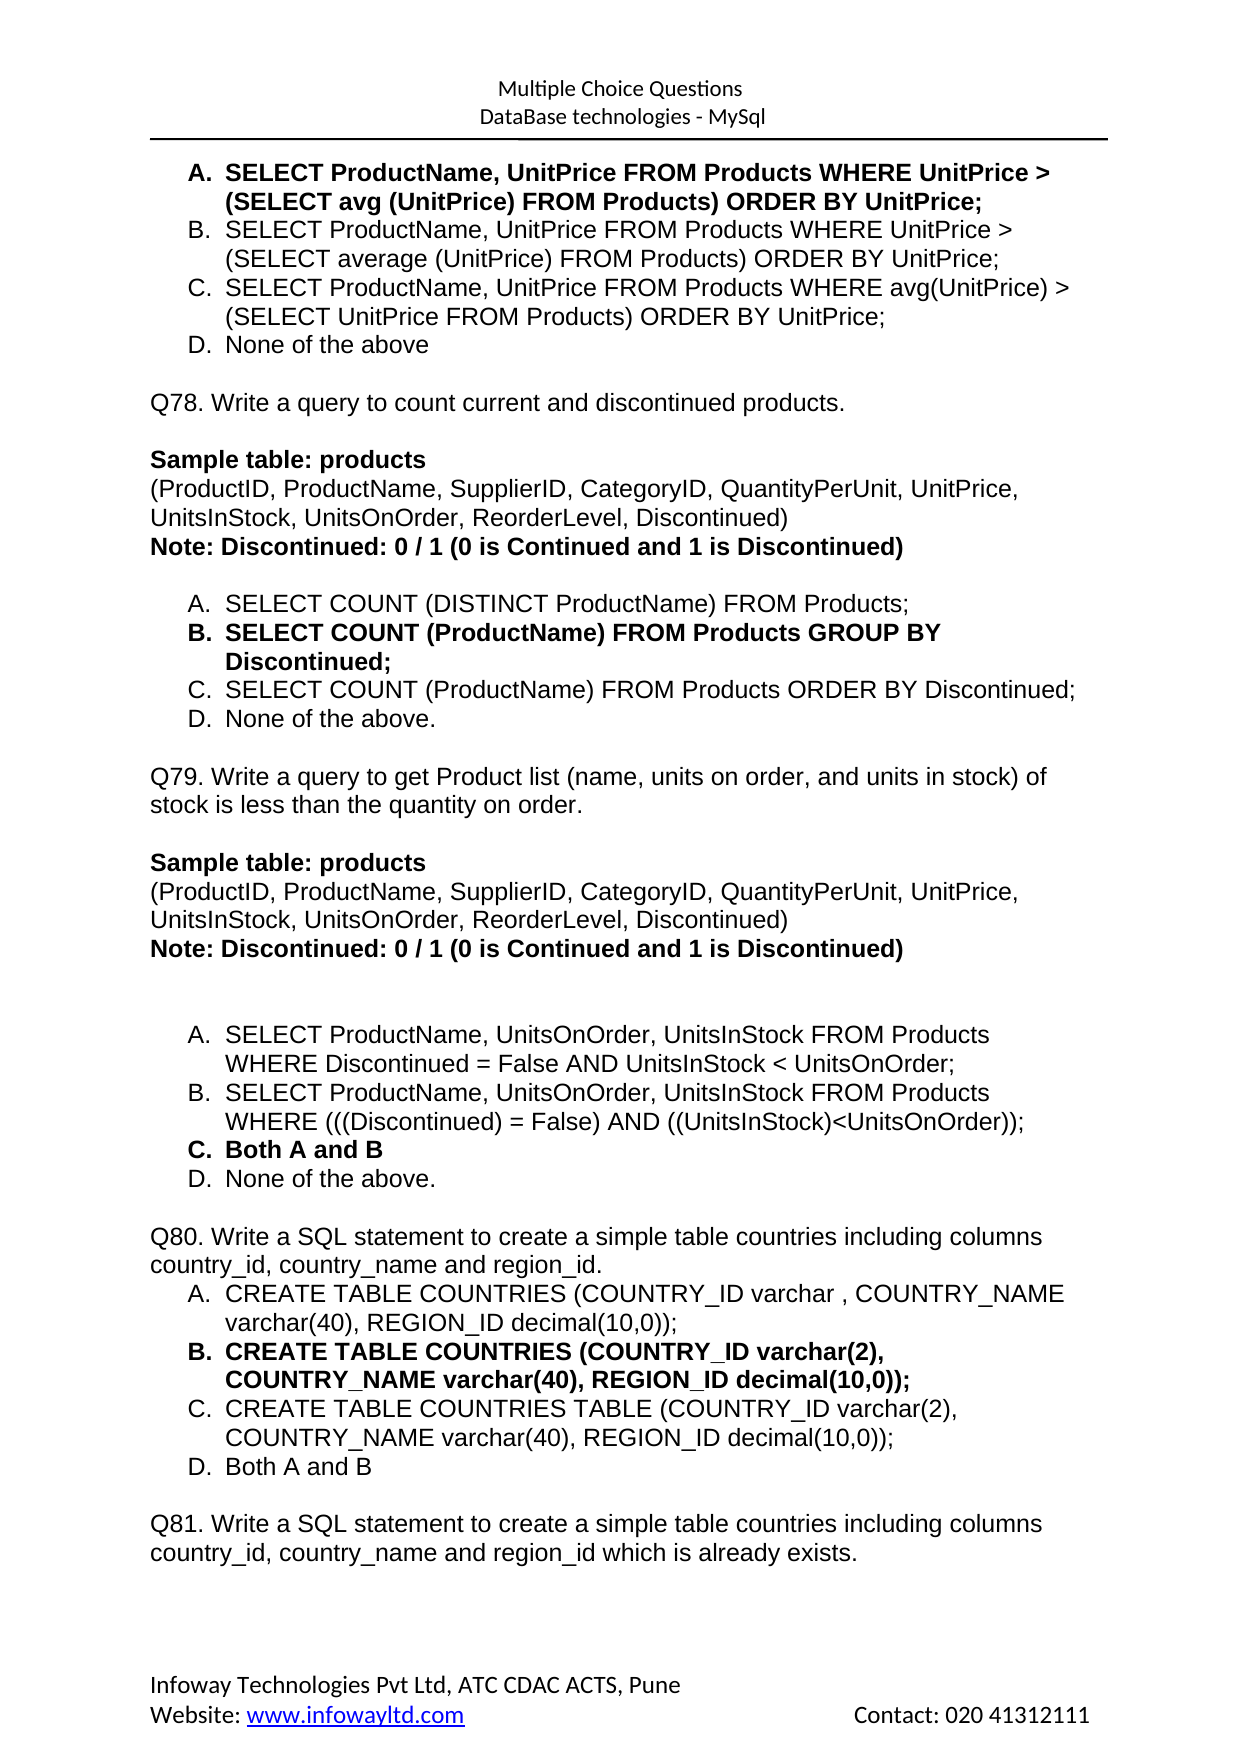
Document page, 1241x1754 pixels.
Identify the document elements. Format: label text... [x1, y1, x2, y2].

list None of the above. [187, 704, 1090, 733]
list Both A and B [187, 1135, 1090, 1164]
list SELECT COUNT (ProductName) FROM Products ORDER BY Discontinued; [187, 675, 1090, 704]
list CREATE TABLE COUNTRIES (COUNTRY_ID varchar , COUNTRY_NAME varchar(40), REGION_ID decimal(10,0)); [187, 1279, 1090, 1337]
text Q81. Write a SQL statement to create a simple table countries including columns country_id, country_name and region_id which is already exists. [150, 1509, 1090, 1567]
text (ProductID, ProductName, SupplierID, CategoryID, QuantityPerUnit, UnitPrice, UnitsInStock, UnitsOnOrder, ReorderLevel, Discontinued) [150, 474, 1090, 532]
text Note: Discontinued: 0 / 1 (0 is Continued and 1 is Discontinued) [150, 532, 1090, 560]
list CREATE TABLE COUNTRIES (COUNTRY_ID varchar(2), COUNTRY_NAME varchar(40), REGION_ID decimal(10,0)); [187, 1337, 1090, 1394]
text Sample table: products [150, 445, 1090, 474]
text Note: Discontinued: 0 / 1 (0 is Continued and 1 is Discontinued) [150, 934, 1090, 963]
text Q80. Write a SQL statement to create a simple table countries including columns country_id, country_name and region_id. [150, 1222, 1090, 1279]
list CREATE TABLE COUNTRIES TABLE (COUNTRY_ID varchar(2), COUNTRY_NAME varchar(40), REGION_ID decimal(10,0)); [187, 1394, 1090, 1452]
list SELECT ProductName, UnitsOnOrder, UnitsInStock FROM Products WHERE (((Discontinued) = False) AND ((UnitsInStock)<UnitsOnOrder)); [187, 1078, 1090, 1135]
text Q78. Write a query to count current and discontinued products. [150, 388, 1090, 417]
text (ProductID, ProductName, SupplierID, CategoryID, QuantityPerUnit, UnitPrice, UnitsInStock, UnitsOnOrder, ReorderLevel, Discontinued) [150, 877, 1090, 934]
list SELECT COUNT (ProductName) FROM Products GROUP BY Discontinued; [187, 618, 1090, 675]
list SELECT ProductName, UnitPrice FROM Products WHERE UnitPrice > (SELECT average (UnitPrice) FROM Products) ORDER BY UnitPrice; [187, 215, 1090, 273]
text Q79. Write a query to get Product list (name, units on order, and units in stock) of stock is less than the quantity on order. [150, 762, 1090, 819]
list SELECT ProductName, UnitPrice FROM Products WHERE avg(UnitPrice) > (SELECT UnitPrice FROM Products) ORDER BY UnitPrice; [187, 273, 1090, 330]
list SELECT COUNT (DISTINCT ProductName) FROM Products; [187, 589, 1090, 618]
text Sample table: products [150, 848, 1090, 877]
list Both A and B [187, 1452, 1090, 1480]
list SELECT ProductName, UnitPrice FROM Products WHERE UnitPrice > (SELECT avg (UnitPrice) FROM Products) ORDER BY UnitPrice; [187, 158, 1090, 215]
list None of the above [187, 330, 1090, 359]
list SELECT ProductName, UnitsOnOrder, UnitsInStock FROM Products WHERE Discontinued = False AND UnitsInStock < UnitsOnOrder; [187, 1020, 1090, 1078]
list None of the above. [187, 1164, 1090, 1193]
